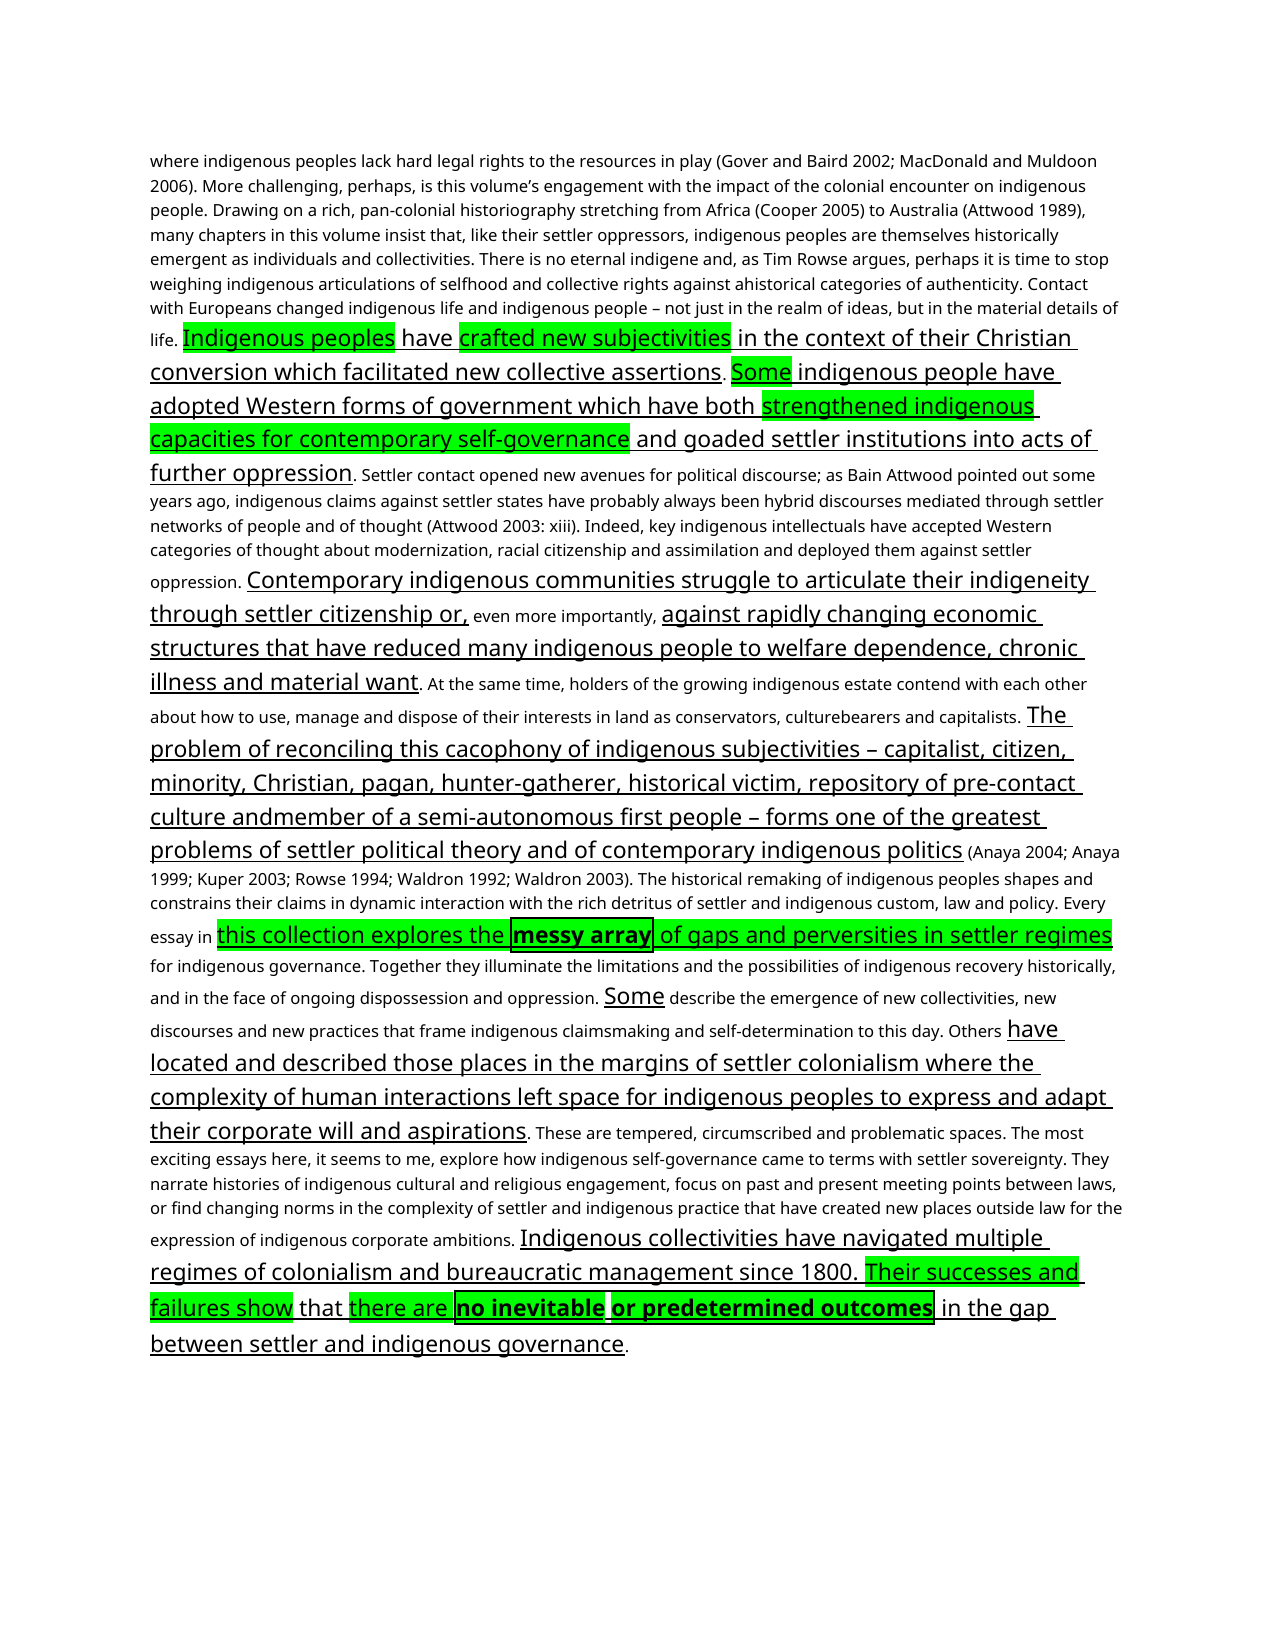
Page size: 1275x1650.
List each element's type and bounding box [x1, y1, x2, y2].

text [150, 150, 1125, 1359]
